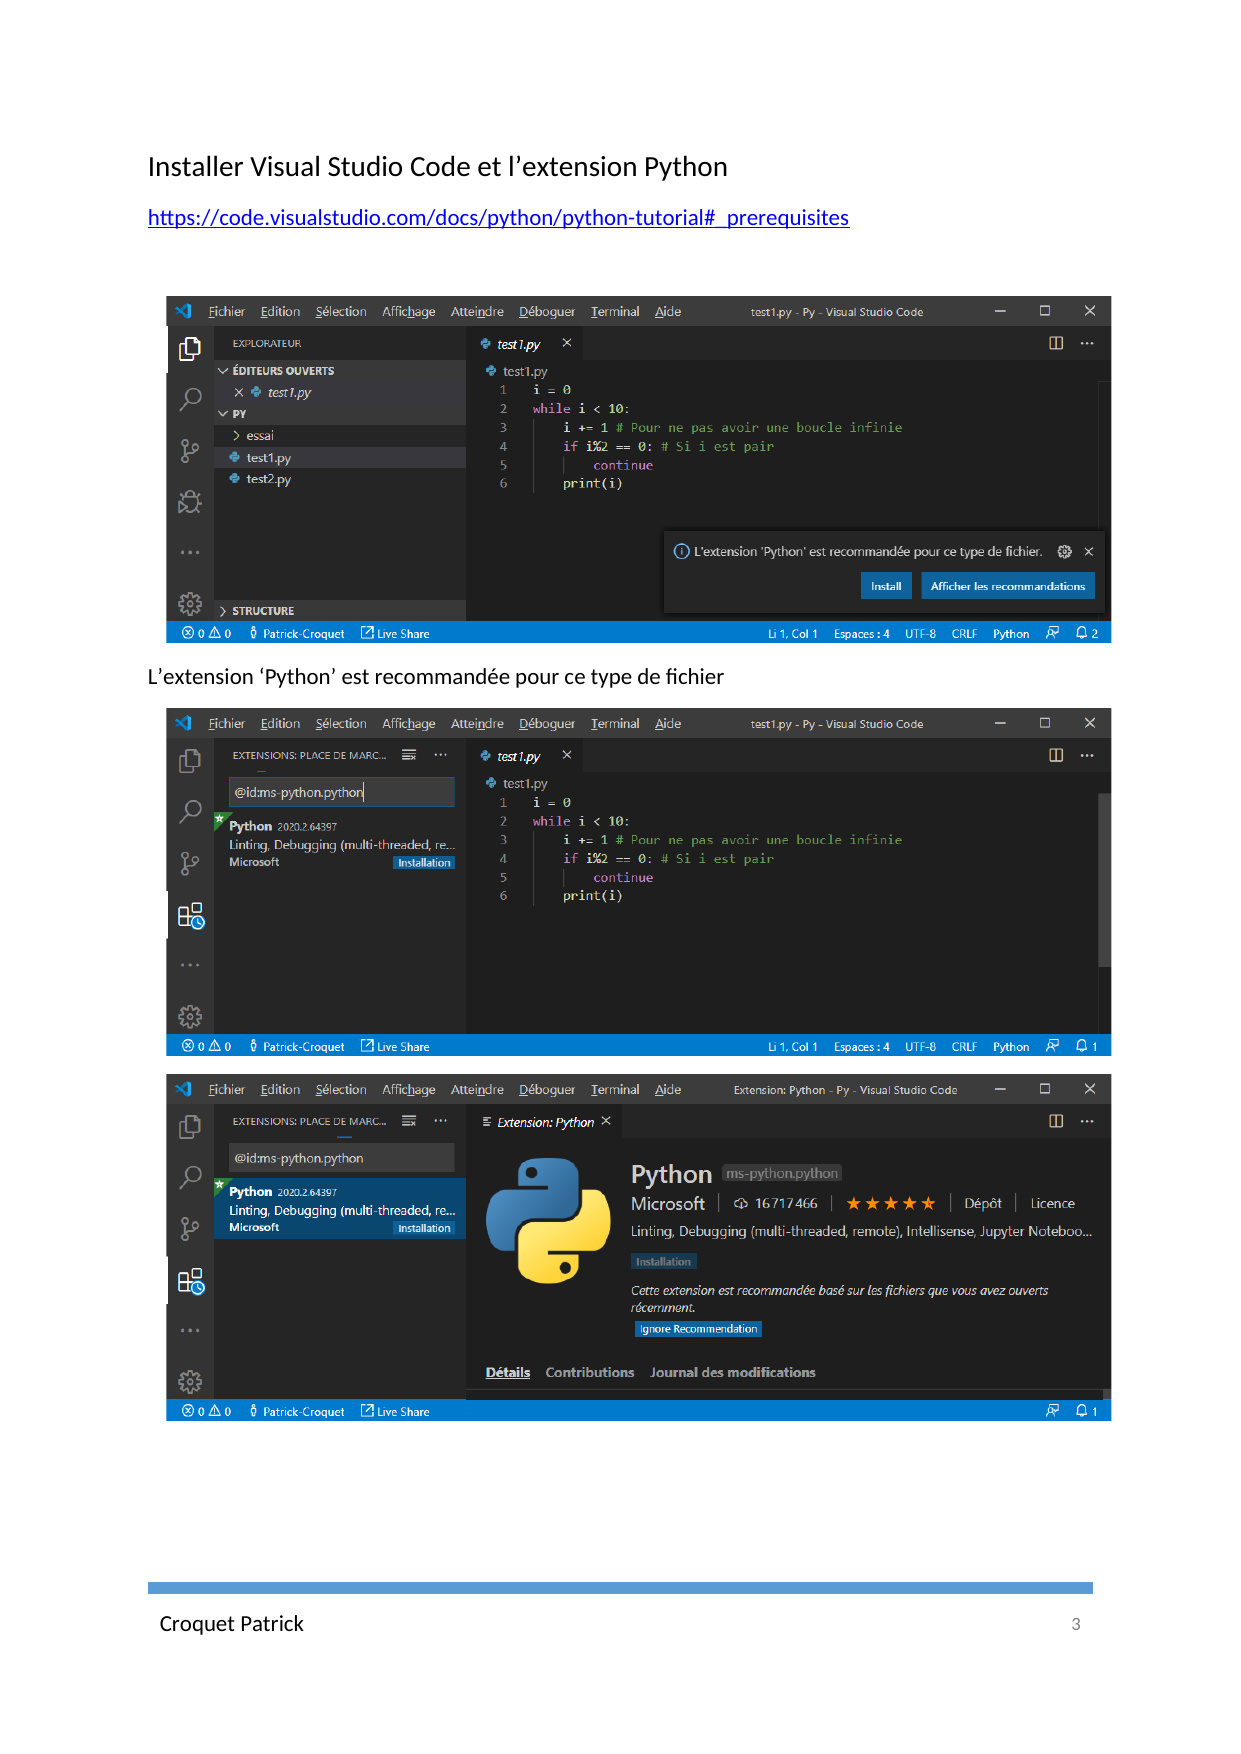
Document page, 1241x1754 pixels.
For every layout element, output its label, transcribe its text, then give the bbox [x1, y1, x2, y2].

text Installer Visual Studio Code et l’extension Python [148, 148, 1093, 183]
text https://code.visualstudio.com/docs/python/python-tutorial#_prerequisites [148, 203, 1093, 231]
text L’extension ‘Python’ est recommandée pour ce type de fichier [148, 662, 1093, 690]
